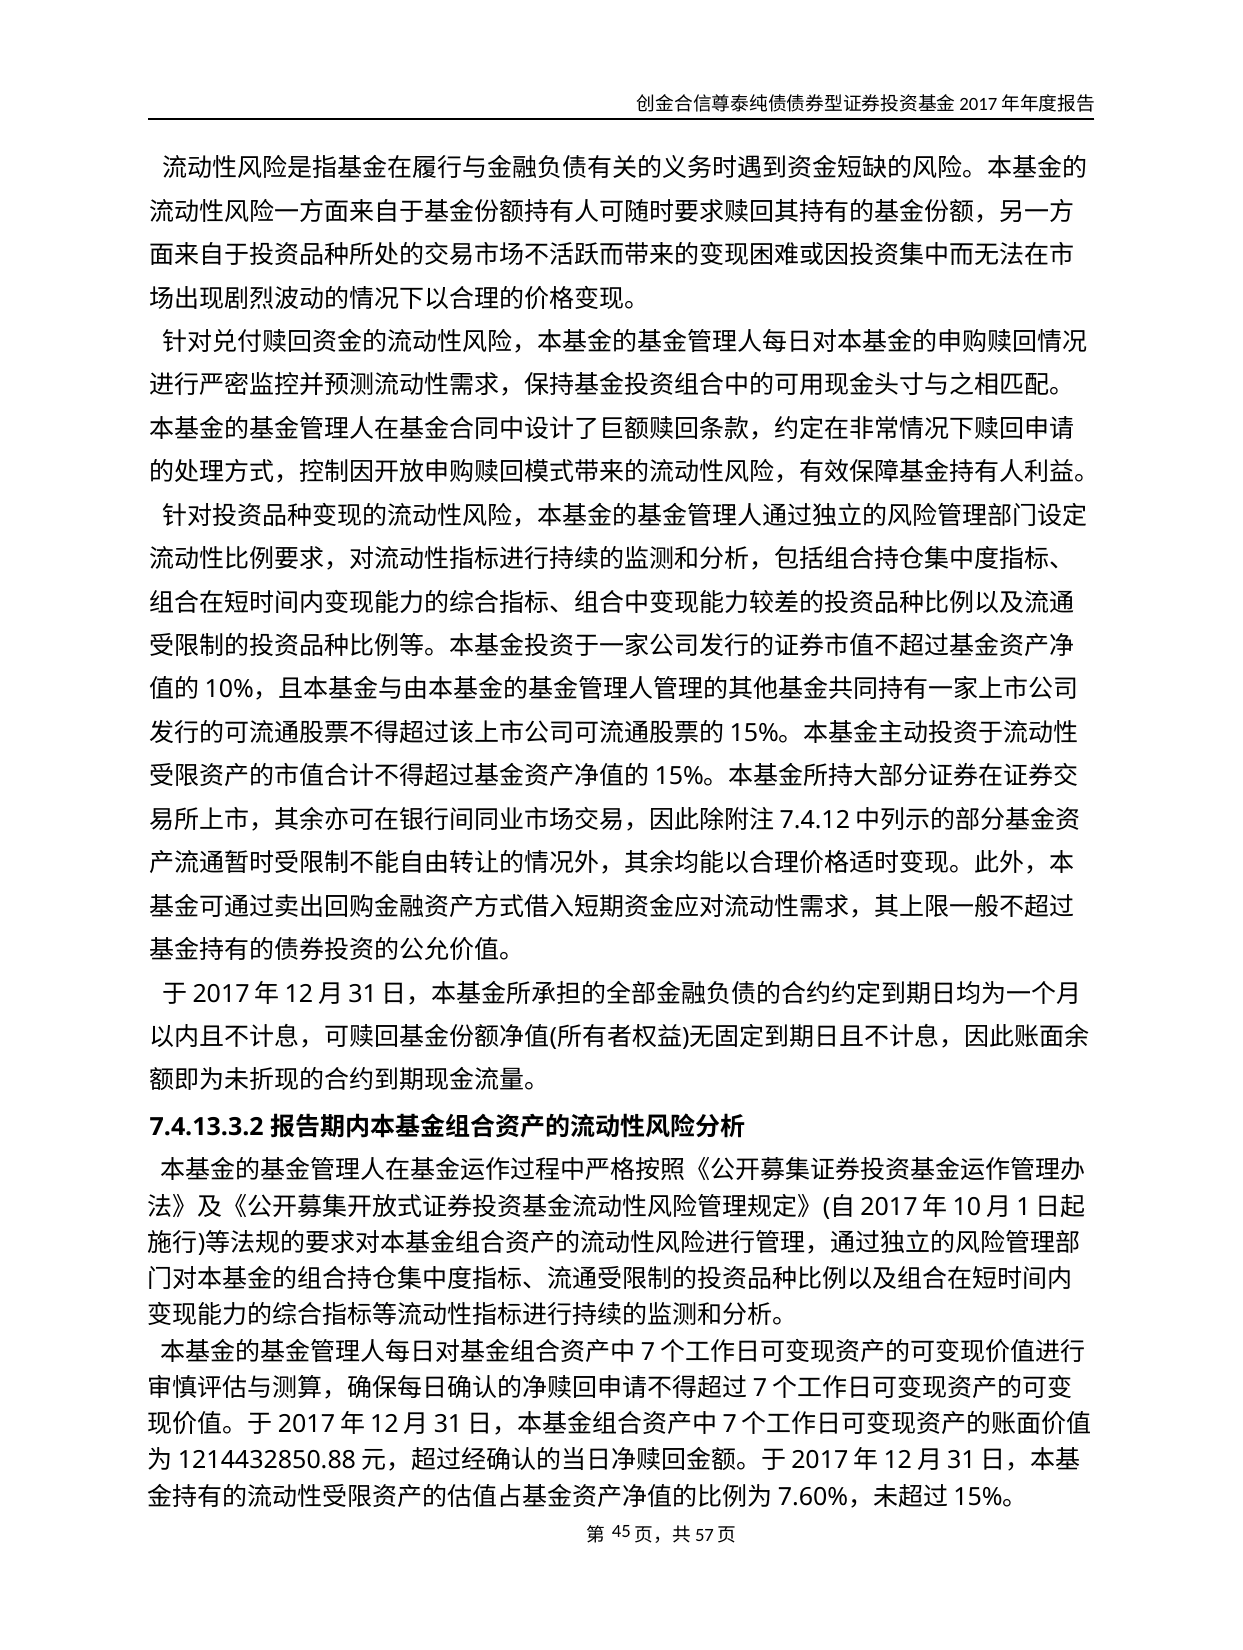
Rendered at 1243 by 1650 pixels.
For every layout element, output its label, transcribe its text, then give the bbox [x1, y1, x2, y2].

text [148, 1150, 1094, 1512]
text 7.4.13.3.2 报告期内本基金组合资产的流动性风险分析 [149, 1106, 1094, 1143]
text 流动性风险是指基金在履行与金融负债有关的义务时遇到资金短缺的风险。本基金的流动性风险一方面来自于基金份额持有人可随时要求赎回其持有的基金份额，另一方面来自于投资品种所处的交易市场不活跃而带来的变现困难或因投资集中而无法在市场出现剧烈波动的情况下以合理的价格变现。 针对兑付赎回资金的流动性风险，本基金的基金管理人每日对本基金的申购赎回情况进行严密监控并预测流动性需求，保持基金投资组合中的可用现金头寸与之相匹配。本基金的基金管理人在基金合同中设计了巨额赎回条款，约定在非常情况下赎回申请的处理方式，控制因开放申购赎回模式带来的流动性风险，有效保障基金持有人利益。 针对投资品种变现的流动性风险，本基金的基金管理人通过独立的风险管理部门设定流动性比例要求，对流动性指标进行持续的监测和分析，包括组合持仓集中度指标、组合在短时间内变现能力的综合指标、组合中变现能力较差的投资品种比例以及流通受限制的投资品种比例等。本基金投资于一家公司发行的证券市值不超过基金资产净值的10%，且本基金与由本基金的基金管理人管理的其他基金共同持有一家上市公司发行的可流通股票不得超过该上市公司可流通股票的15%。本基金主动投资于流动性受限资产的市值合计不得超过基金资产净值的15%。本基金所持大部分证券在证券交易所上市，其余亦可在银行间同业市场交易，因此除附注7.4.12中列示的部分基金资产流通暂时受限制不能自由转让的情况外，其余均能以合理价格适时变现。此外，本基金可通过卖出回购金融资产方式借入短期资金应对流动性需求，其上限一般不超过基金持有的债券投资的公允价值。 于2017年12月31日，本基金所承担的全部金融负债的合约约定到期日均为一个月以内且不计息，可赎回基金份额净值(所有者权益)无固定到期日且不计息，因此账面余额即为未折现的合约到期现金流量。 [149, 148, 1094, 1096]
